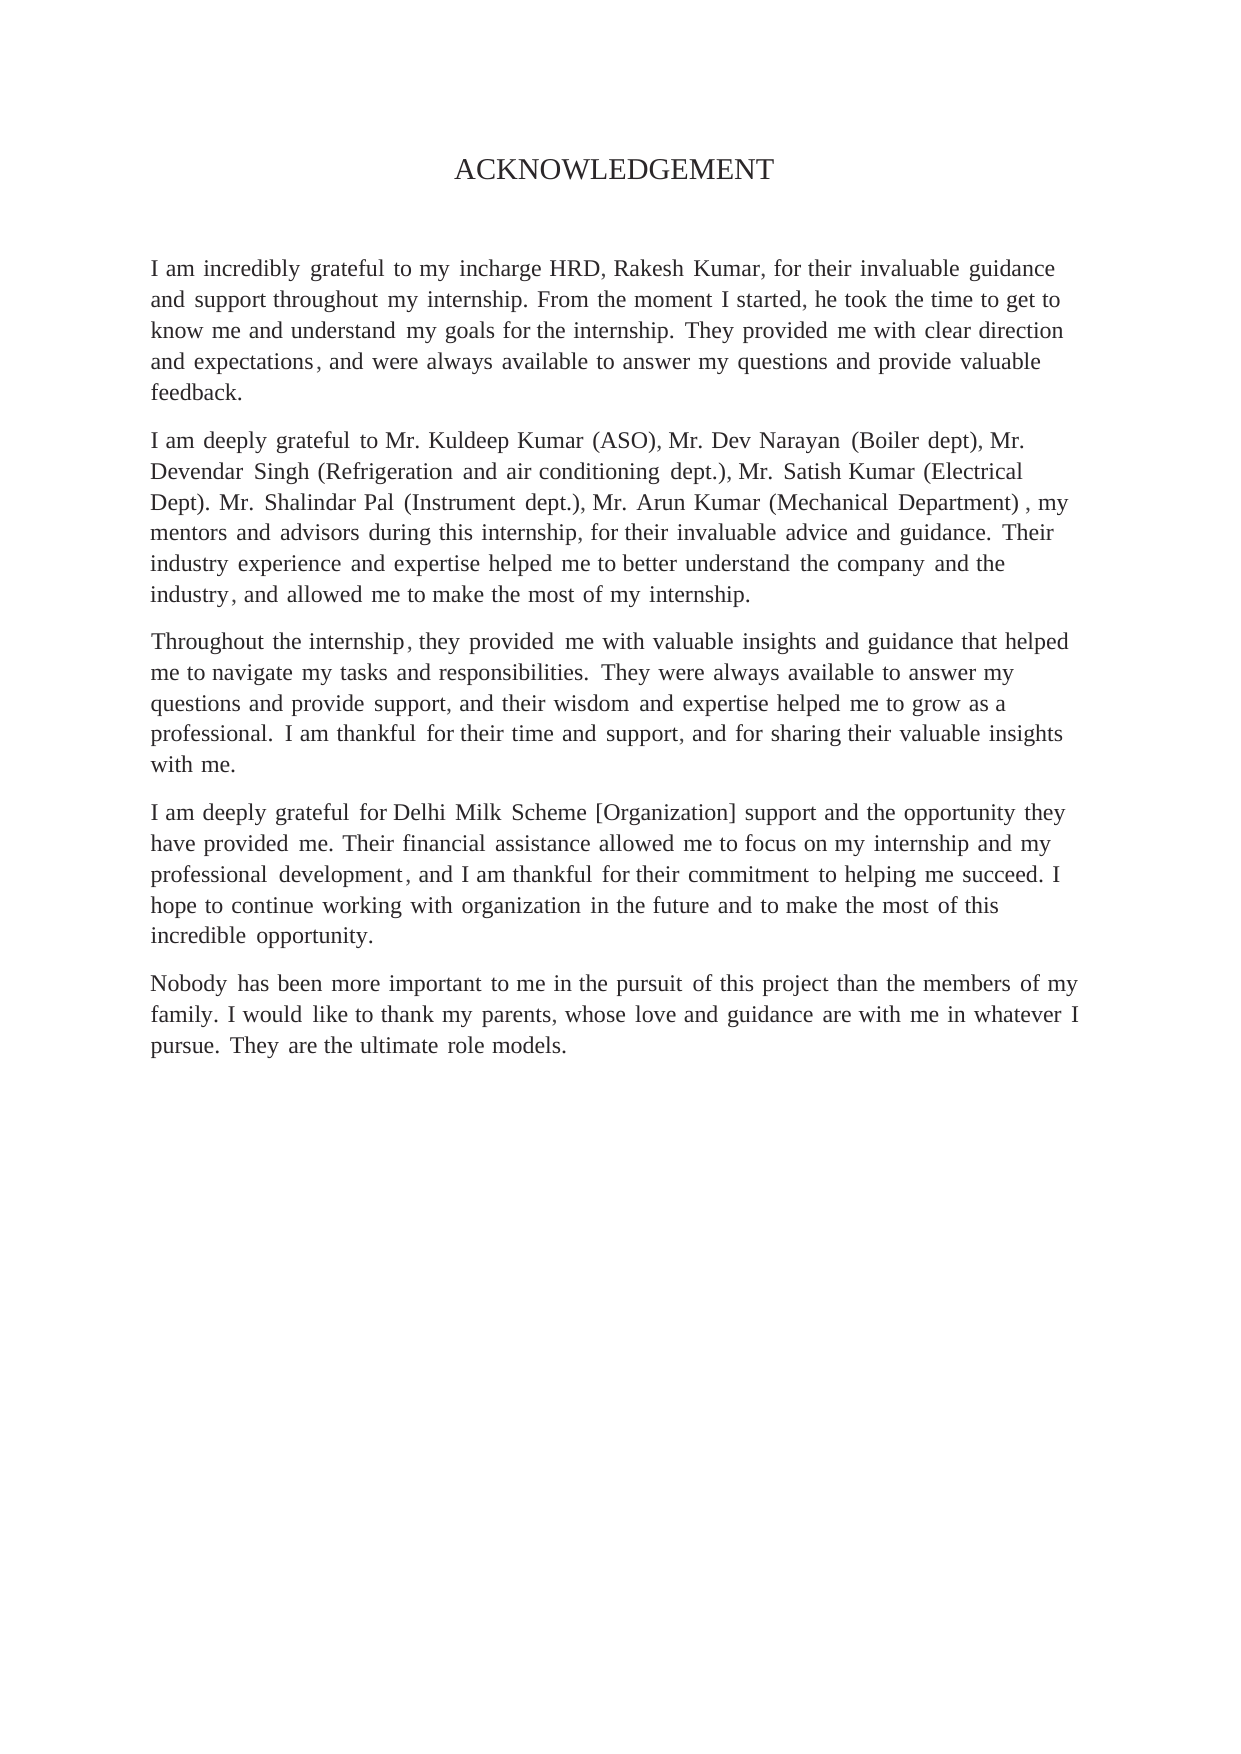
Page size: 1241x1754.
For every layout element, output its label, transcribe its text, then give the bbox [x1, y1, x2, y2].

text I am deeply grateful for Delhi Milk Scheme [Organization] support and the opportunity they have provided me. Their financial assistance allowed me to focus on my internship and my professional development, and I am thankful for their commitment to helping me succeed. I hope to continue working with organization in the future and to make the most of this incredible opportunity. [150, 798, 1078, 949]
text Throughout the internship, they provided me with valuable insights and guidance that helped me to navigate my tasks and responsibilities. They were always available to answer my questions and provide support, and their wisdom and expertise helped me to grow as a professional. I am thankful for their time and support, and for sharing their valuable insights with me. [150, 627, 1078, 778]
text I am incredibly grateful to my incharge HRD, Rakesh Kumar, for their invaluable guidance and support throughout my internship. From the moment I started, he took the time to get to know me and understand my goals for the internship. They provided me with clear direction and expectations, and were always available to answer my questions and provide valuable feedback. [150, 254, 1078, 406]
text I am deeply grateful to Mr. Kuldeep Kumar (ASO), Mr. Dev Narayan (Boiler dept), Mr. Devendar Singh (Refrigeration and air conditioning dept.), Mr. Satish Kumar (Electrical Dept). Mr. Shalindar Pal (Instrument dept.), Mr. Arun Kumar (Mechanical Department) , my mentors and advisors during this internship, for their invaluable advice and guidance. Their industry experience and expertise helped me to better understand the company and the industry, and allowed me to make the most of my internship. [150, 426, 1078, 608]
text ACKNOWLEDGEMENT [454, 151, 1090, 186]
text Nobody has been more important to me in the pursuit of this project than the members of my family. I would like to thank my parents, whose love and guidance are with me in whatever I pursue. They are the ultimate role models. [150, 969, 1079, 1058]
